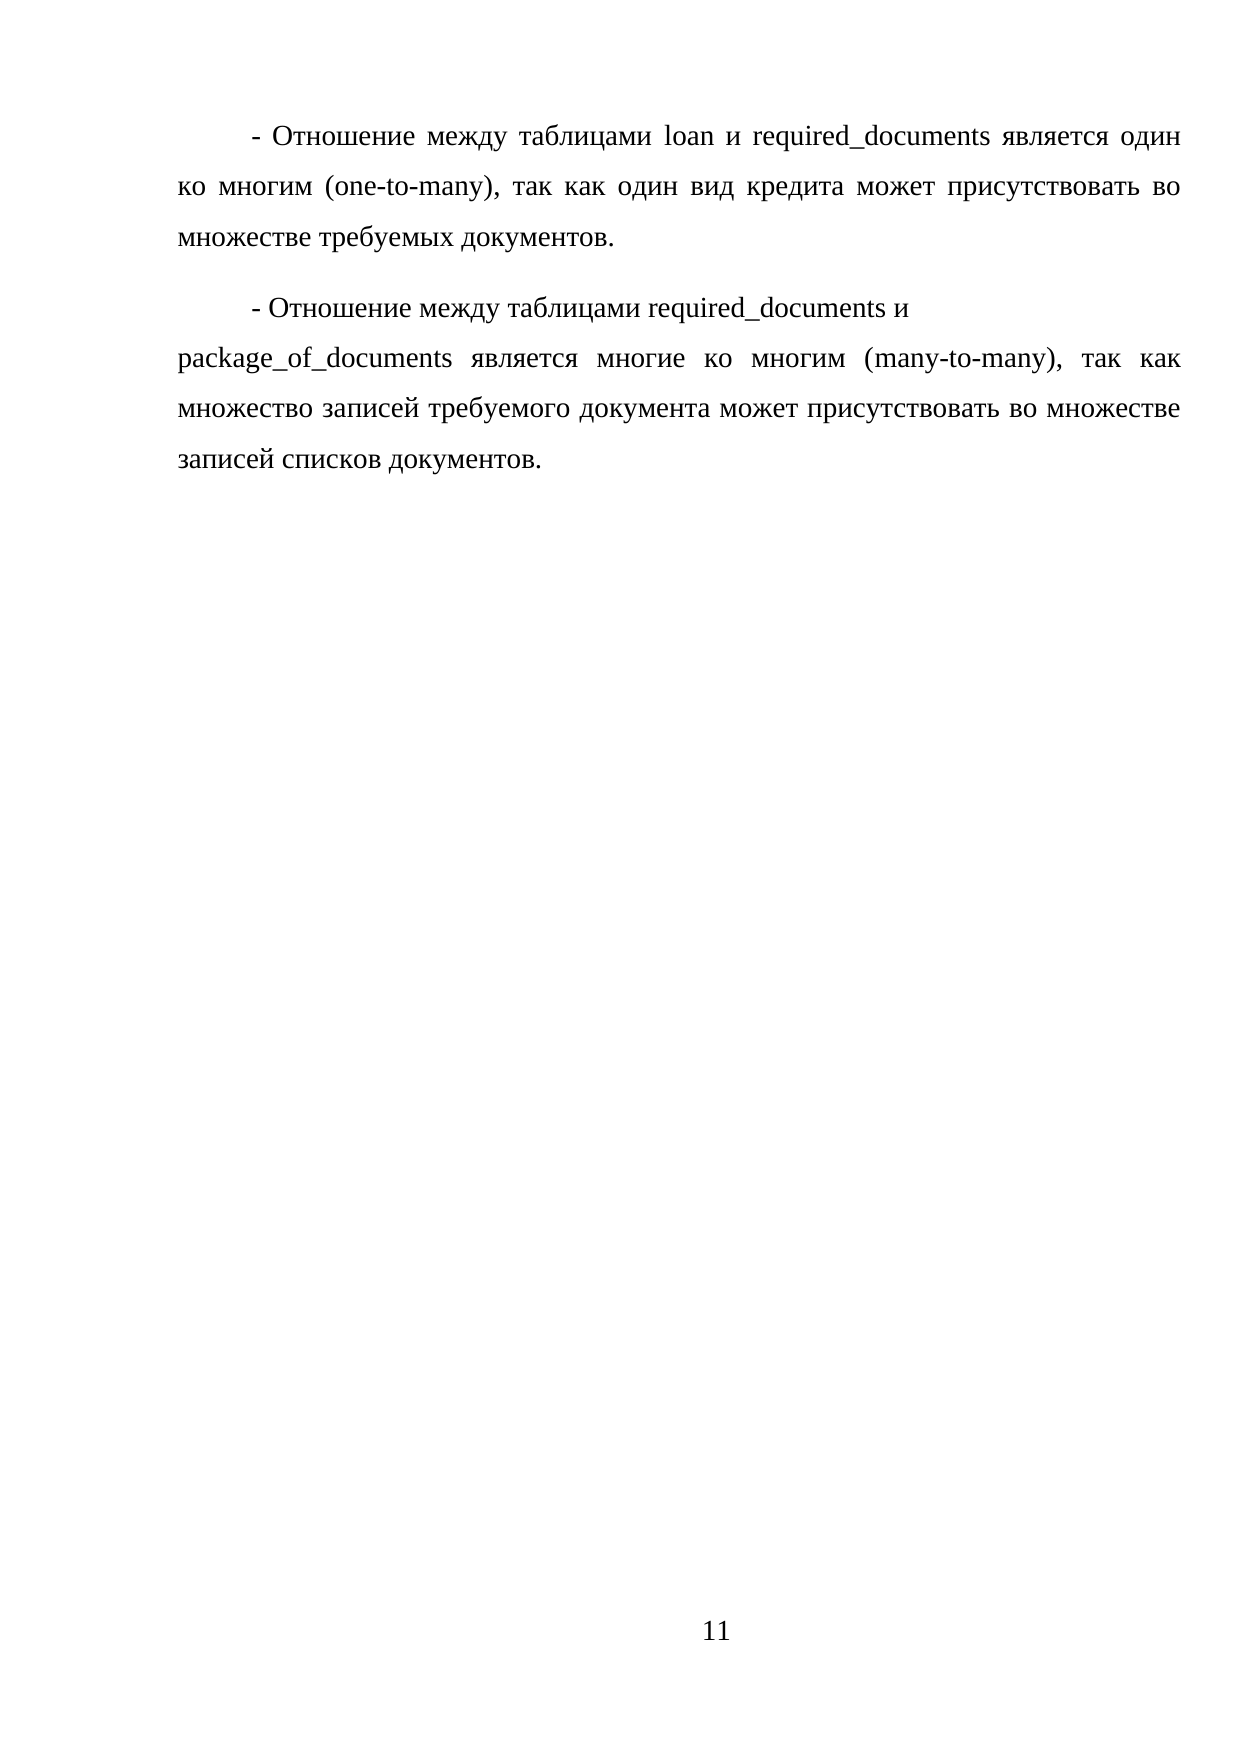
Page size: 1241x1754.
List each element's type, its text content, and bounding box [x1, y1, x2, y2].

text - Отношение между таблицами loan и required_documents является один ко многим (one-to-many), так как один вид кредита может присутствовать во множестве требуемых документов. [177, 118, 1181, 252]
text - Отношение между таблицами required_documents и package_of_documents является многие ко многим (many-to-many), так как множество записей требуемого документа может присутствовать во множестве записей списков документов. [177, 290, 1181, 474]
